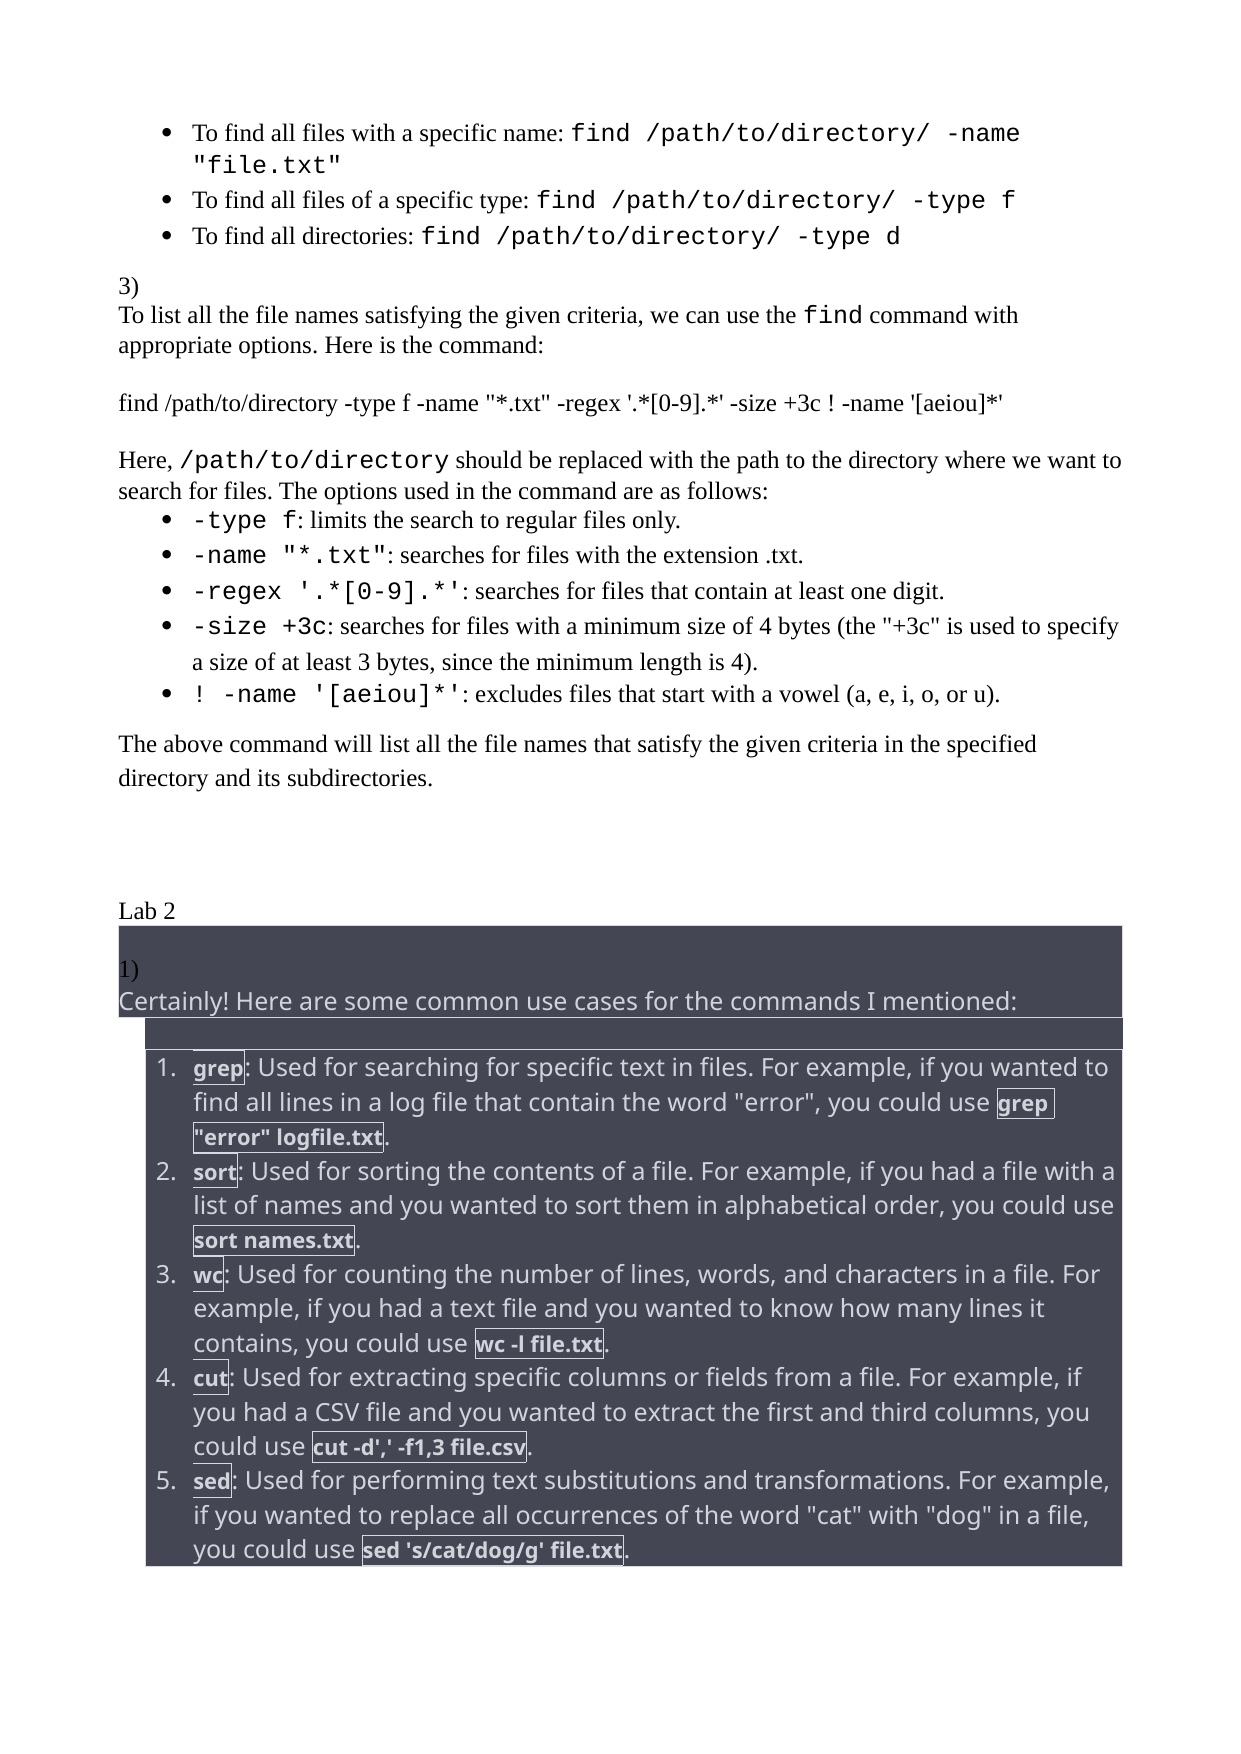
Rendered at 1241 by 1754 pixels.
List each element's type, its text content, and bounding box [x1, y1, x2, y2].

list ! -name '[aeiou]*': excludes files that start with a vowel (a, e, i, o, or u). [162, 679, 1122, 710]
list grep: Used for searching for specific text in files. For example, if you wanted to find all lines in a log file that contain the word "error", you could use grep "error" logfile.txt. [146, 1050, 1122, 1152]
list To find all files of a specific type: find /path/to/directory/ -type f [162, 186, 1122, 216]
list -regex '.*[0-9].*': searches for files that contain at least one digit. [162, 576, 1122, 607]
list sort: Used for sorting the contents of a file. For example, if you had a file with a list of names and you wanted to sort them in alphabetical order, you could use sort names.txt. [146, 1152, 1122, 1256]
list cut: Used for extracting specific columns or fields from a file. For example, if you had a CSV file and you wanted to extract the first and third columns, you could use cut -d',' -f1,3 file.csv. [146, 1359, 1122, 1462]
text To list all the file names satisfying the given criteria, we can use the find command with appropriate options. Here is the command: find /path/to/directory -type f -name "*.txt" -regex '.*[0-9].*' -size +3c ! -name '[aeiou]*' Here, /path/to/directory should be replaced with the path to the directory where we want to search for files. The options used in the command are as follows: [118, 300, 1122, 505]
text 3) [118, 271, 1122, 300]
list wc: Used for counting the number of lines, words, and characters in a file. For example, if you had a text file and you wanted to know how many lines it contains, you could use wc -l file.txt. [146, 1256, 1122, 1359]
list To find all files with a specific name: find /path/to/directory/ -name "file.txt" [162, 118, 1122, 181]
list -type f: limits the search to regular files only. [162, 505, 1122, 536]
text The above command will list all the file names that satisfy the given criteria in the specified directory and its subdirectories. [118, 729, 1122, 791]
list -size +3c: searches for files with a minimum size of 4 bytes (the "+3c" is used to specify a size of at least 3 bytes, since the minimum length is 4). [162, 611, 1122, 675]
list -name "*.txt": searches for files with the extension .txt. [162, 541, 1122, 571]
text Lab 2 [118, 810, 1122, 925]
list sed: Used for performing text substitutions and transformations. For example, if you wanted to replace all occurrences of the word "cat" with "dog" in a file, you could use sed 's/cat/dog/g' file.txt. [146, 1462, 1122, 1566]
list To find all directories: find /path/to/directory/ -type d [162, 221, 1122, 252]
text 1) Certainly! Here are some common use cases for the commands I mentioned: [119, 926, 1122, 1017]
